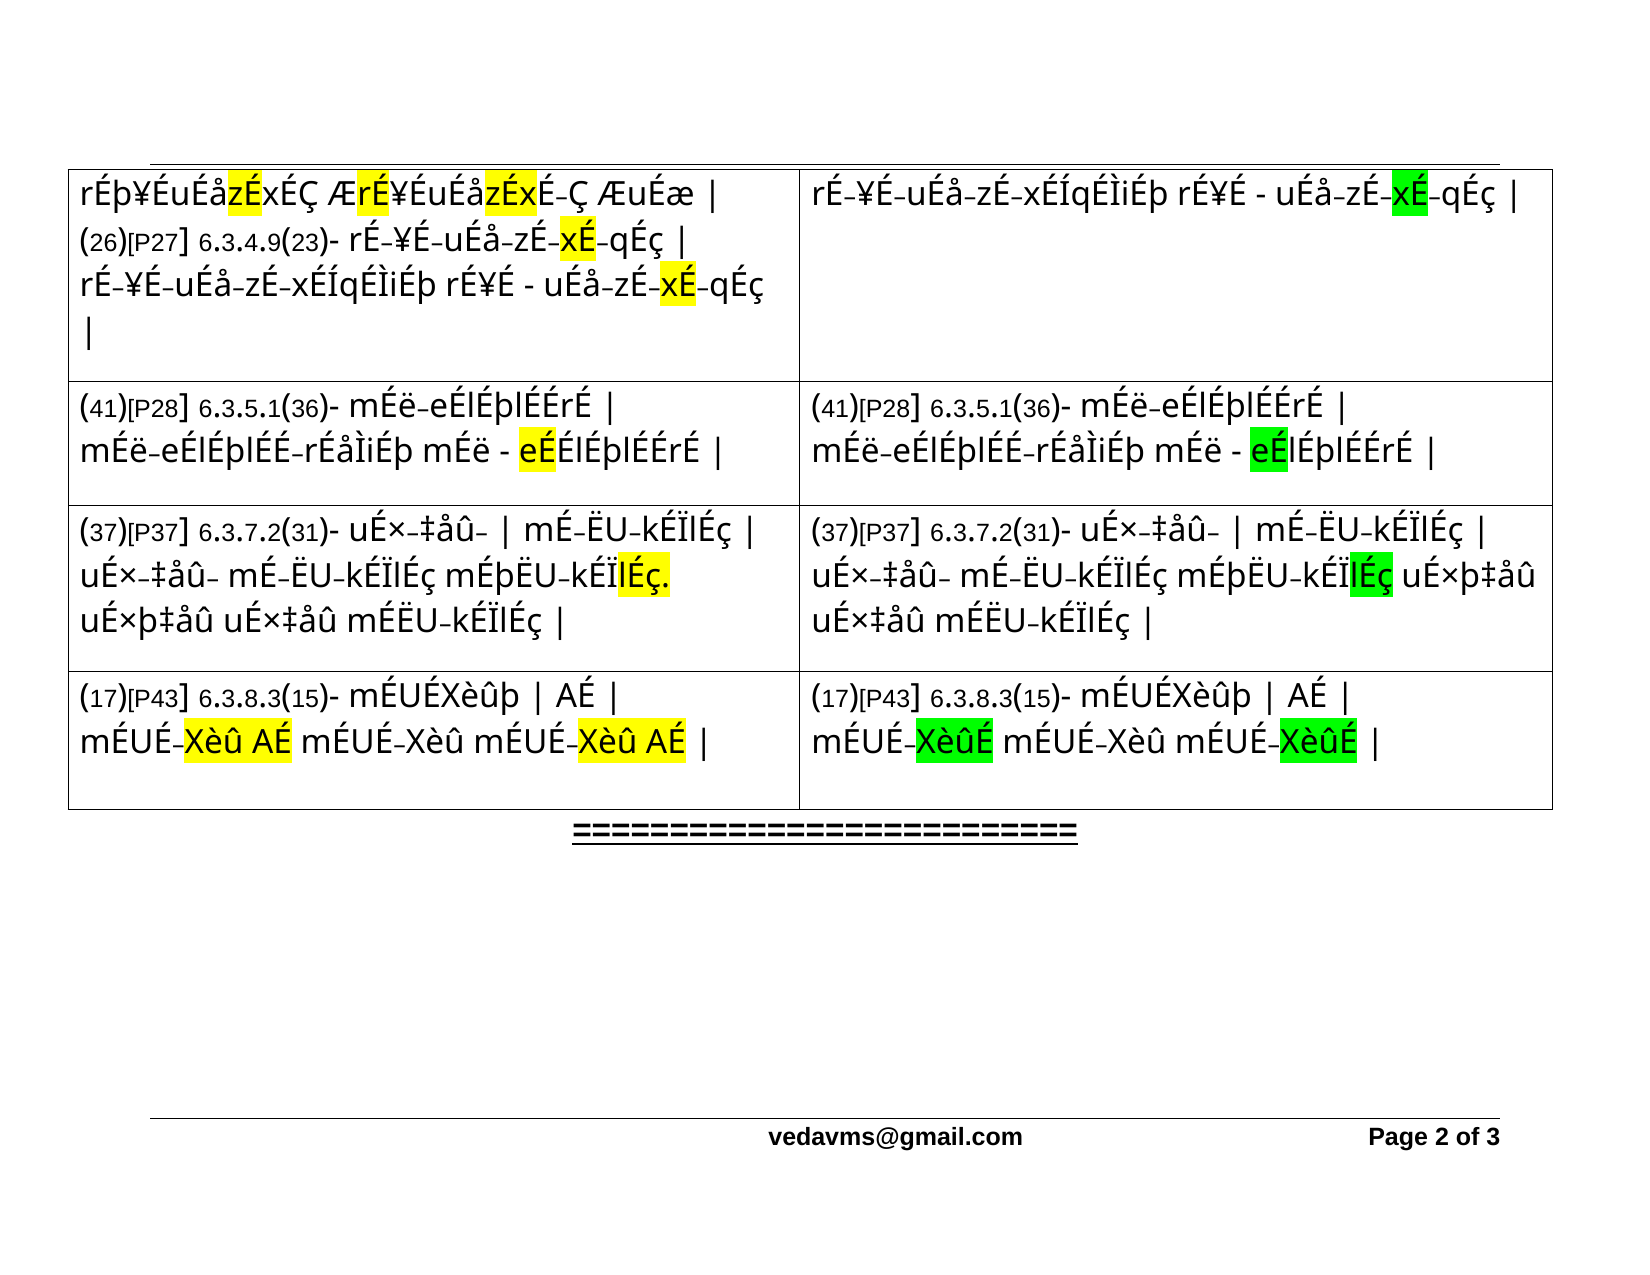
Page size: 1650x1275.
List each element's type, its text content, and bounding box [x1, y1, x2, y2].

text ========================== [150, 810, 1500, 848]
table_cell (37)[P37] 6.3.7.2(31)- uÉ×–‡åû– | mÉ–ËU–kÉÏlÉç | uÉ×–‡åû– mÉ–ËU–kÉÏlÉç mÉþËU–kÉÏlÉç uÉ×þ‡åû uÉ×‡åû mÉËU–kÉÏlÉç | [800, 506, 1552, 671]
table_cell (41)[P28] 6.3.5.1(36)- mÉë–eÉlÉþlÉÉrÉ | mÉë–eÉlÉþlÉÉ–rÉåÌiÉþ mÉë - eÉlÉþlÉÉrÉ | [800, 382, 1552, 505]
table_cell (17)[P43] 6.3.8.3(15)- mÉUÉXèûþ | AÉ | mÉUÉ–XèûÉ mÉUÉ–Xèû mÉUÉ–XèûÉ | [800, 672, 1552, 808]
table_cell (37)[P37] 6.3.7.2(31)- uÉ×–‡åû– | mÉ–ËU–kÉÏlÉç | uÉ×–‡åû– mÉ–ËU–kÉÏlÉç mÉþËU–kÉÏlÉç. uÉ×þ‡åû uÉ×‡åû mÉËU–kÉÏlÉç | [69, 506, 799, 671]
table_cell (17)[P43] 6.3.8.3(15)- mÉUÉXèûþ | AÉ | mÉUÉ–Xèû AÉ mÉUÉ–Xèû mÉUÉ–Xèû AÉ | [69, 672, 799, 808]
table_cell (41)[P28] 6.3.5.1(36)- mÉë–eÉlÉþlÉÉrÉ | mÉë–eÉlÉþlÉÉ–rÉåÌiÉþ mÉë - eÉÉlÉþlÉÉrÉ | [69, 382, 799, 505]
